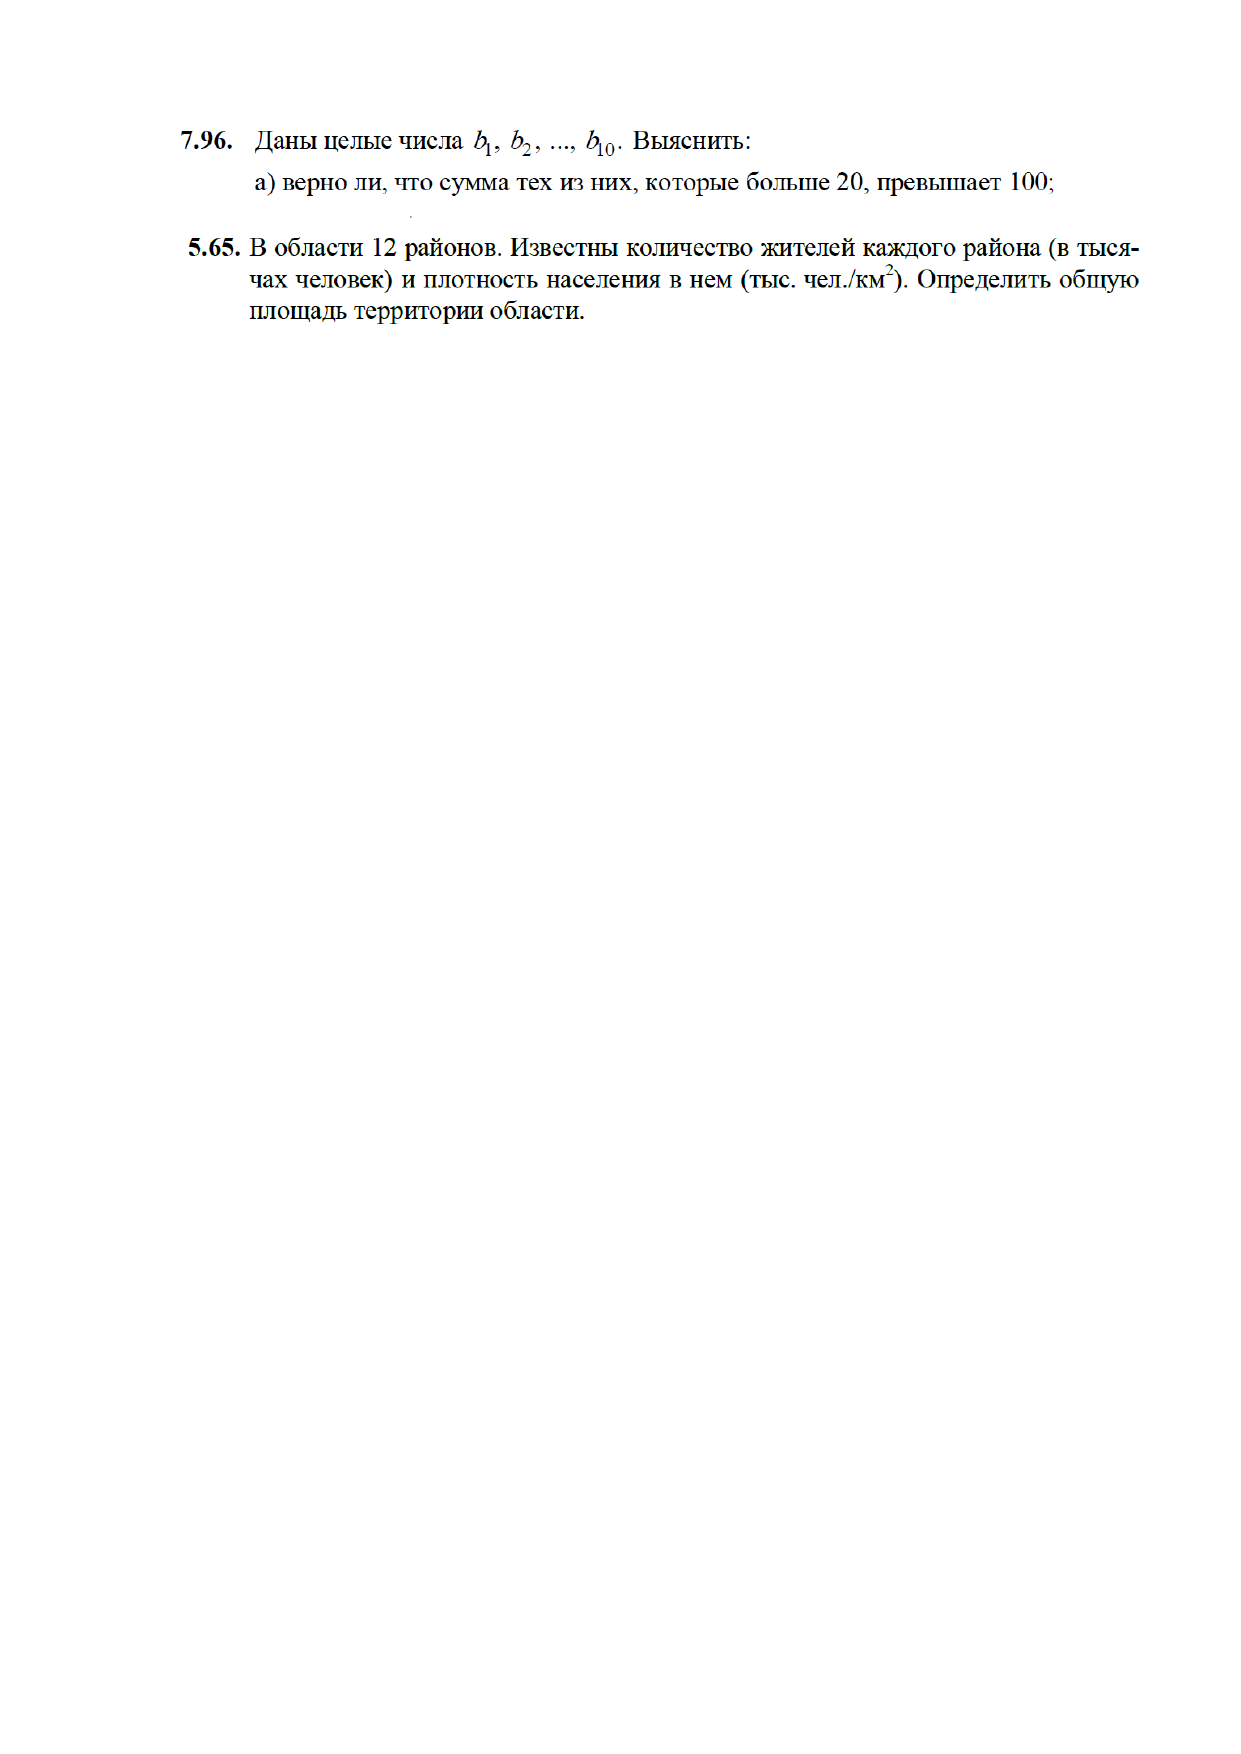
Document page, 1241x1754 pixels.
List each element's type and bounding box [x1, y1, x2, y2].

picture [177, 118, 1152, 198]
picture [177, 216, 1152, 342]
